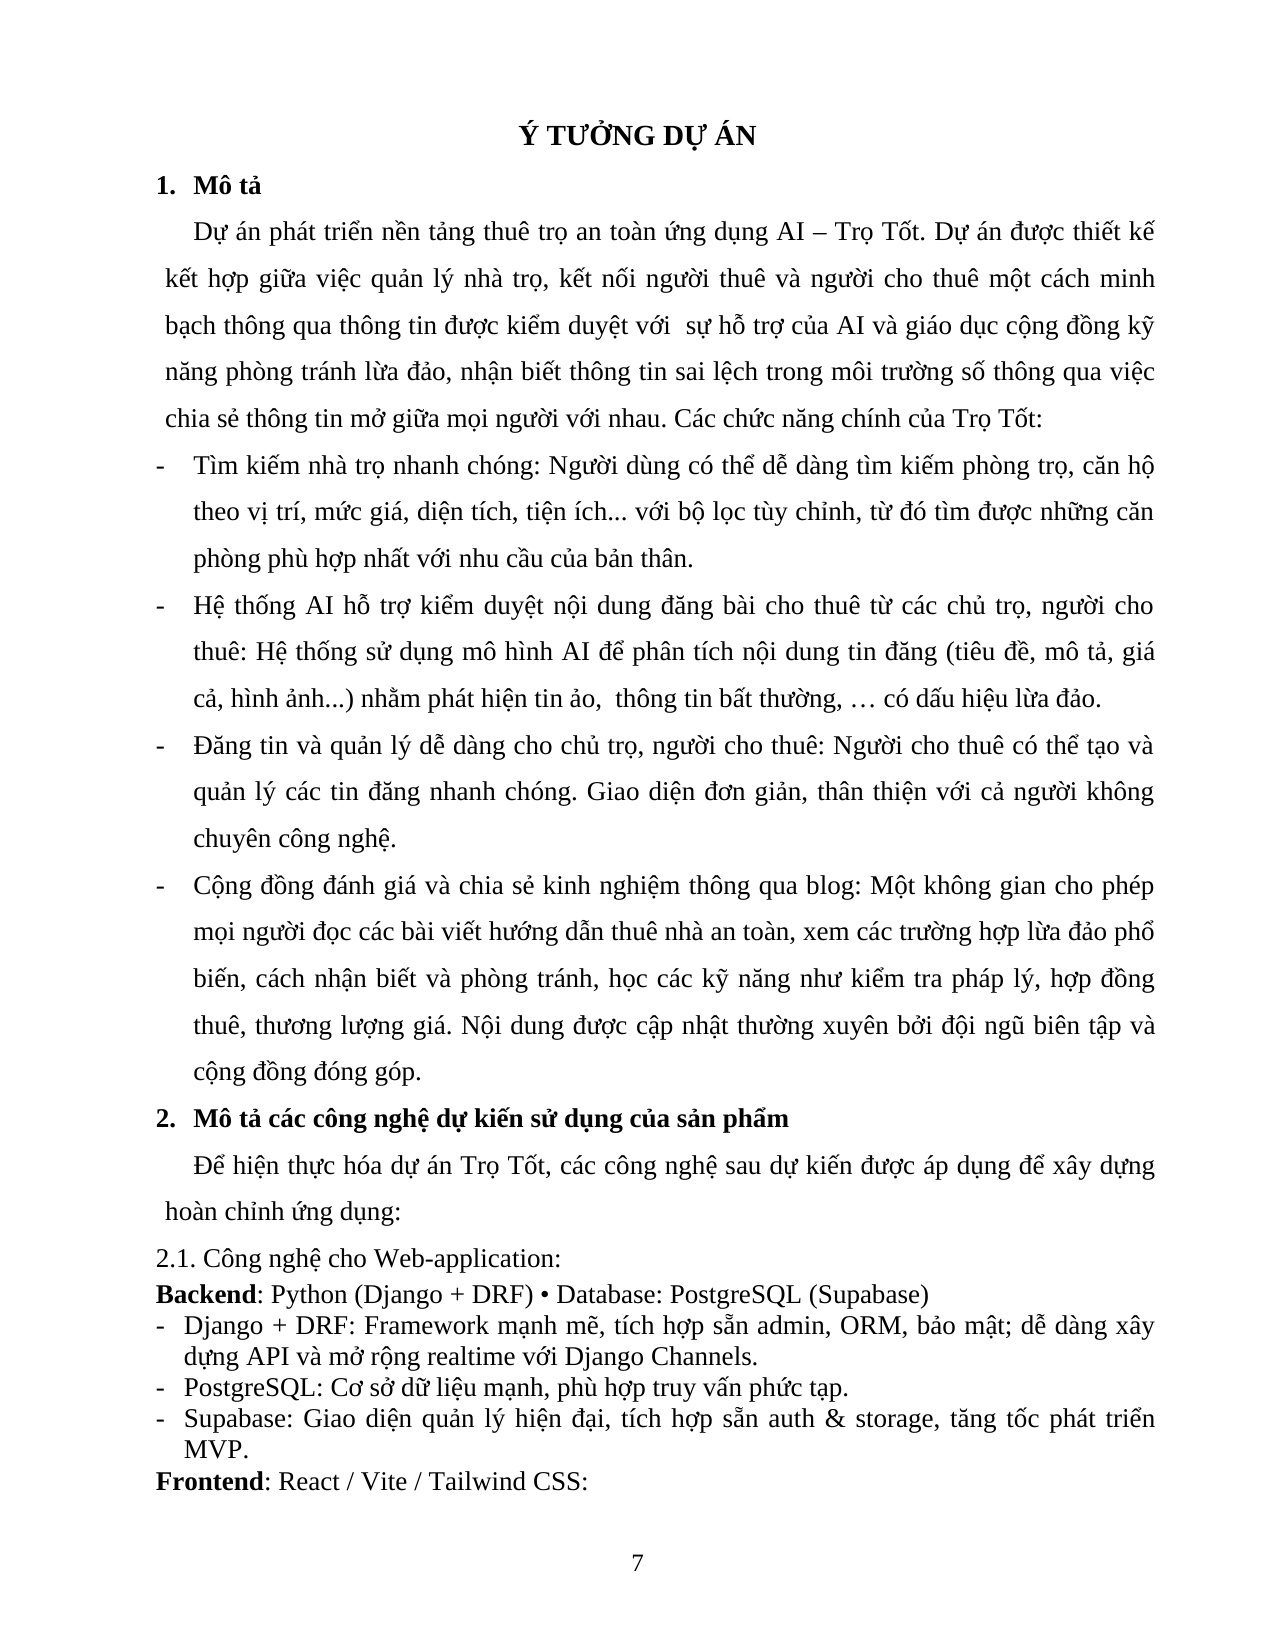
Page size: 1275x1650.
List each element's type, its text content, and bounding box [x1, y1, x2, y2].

subtitle Mô tả các công nghệ dự kiến sử dụng của sản phẩm [156, 1102, 1156, 1133]
list Hệ thống AI hỗ trợ kiểm duyệt nội dung đăng bài cho thuê từ các chủ trọ, người cho thuê: Hệ thống sử dụng mô hình AI để phân tích nội dung tin đăng (tiêu đề, mô tả, giá cả, hình ảnh...) nhằm phát hiện tin ảo, thông tin bất thường, … có dấu hiệu lừa đảo. [156, 589, 1156, 713]
text Backend: Python (Django + DRF) • Database: PostgreSQL (Supabase) [156, 1278, 1156, 1309]
subtitle Mô tả [156, 169, 1156, 200]
list Supabase: Giao diện quản lý hiện đại, tích hợp sẵn auth & storage, tăng tốc phát triển MVP. [156, 1402, 1156, 1465]
list PostgreSQL: Cơ sở dữ liệu mạnh, phù hợp truy vấn phức tạp. [156, 1371, 1156, 1402]
text Frontend: React / Vite / Tailwind CSS: [156, 1465, 1156, 1496]
list Tìm kiếm nhà trọ nhanh chóng: Người dùng có thể dễ dàng tìm kiếm phòng trọ, căn hộ theo vị trí, mức giá, diện tích, tiện ích... với bộ lọc tùy chỉnh, từ đó tìm được những căn phòng phù hợp nhất với nhu cầu của bản thân. [156, 449, 1156, 573]
subtitle Ý TƯỞNG DỰ ÁN [118, 118, 1156, 152]
text Để hiện thực hóa dự án Trọ Tốt, các công nghệ sau dự kiến được áp dụng để xây dựng hoàn chỉnh ứng dụng: [165, 1149, 1156, 1227]
text Dự án phát triển nền tảng thuê trọ an toàn ứng dụng AI – Trọ Tốt. Dự án được thiết kế kết hợp giữa việc quản lý nhà trọ, kết nối người thuê và người cho thuê một cách minh bạch thông qua thông tin được kiểm duyệt với sự hỗ trợ của AI và giáo dục cộng đồng kỹ năng phòng tránh lừa đảo, nhận biết thông tin sai lệch trong môi trường số thông qua việc chia sẻ thông tin mở giữa mọi người với nhau. Các chức năng chính của Trọ Tốt: [165, 216, 1156, 433]
list Django + DRF: Framework mạnh mẽ, tích hợp sẵn admin, ORM, bảo mật; dễ dàng xây dựng API và mở rộng realtime với Django Channels. [156, 1309, 1156, 1371]
list Đăng tin và quản lý dễ dàng cho chủ trọ, người cho thuê: Người cho thuê có thể tạo và quản lý các tin đăng nhanh chóng. Giao diện đơn giản, thân thiện với cả người không chuyên công nghệ. [156, 729, 1156, 853]
list Cộng đồng đánh giá và chia sẻ kinh nghiệm thông qua blog: Một không gian cho phép mọi người đọc các bài viết hướng dẫn thuê nhà an toàn, xem các trường hợp lừa đảo phổ biến, cách nhận biết và phòng tránh, học các kỹ năng như kiểm tra pháp lý, hợp đồng thuê, thương lượng giá. Nội dung được cập nhật thường xuyên bởi đội ngũ biên tập và cộng đồng đóng góp. [156, 869, 1156, 1087]
subtitle 2.1. Công nghệ cho Web-application: [156, 1242, 1156, 1273]
